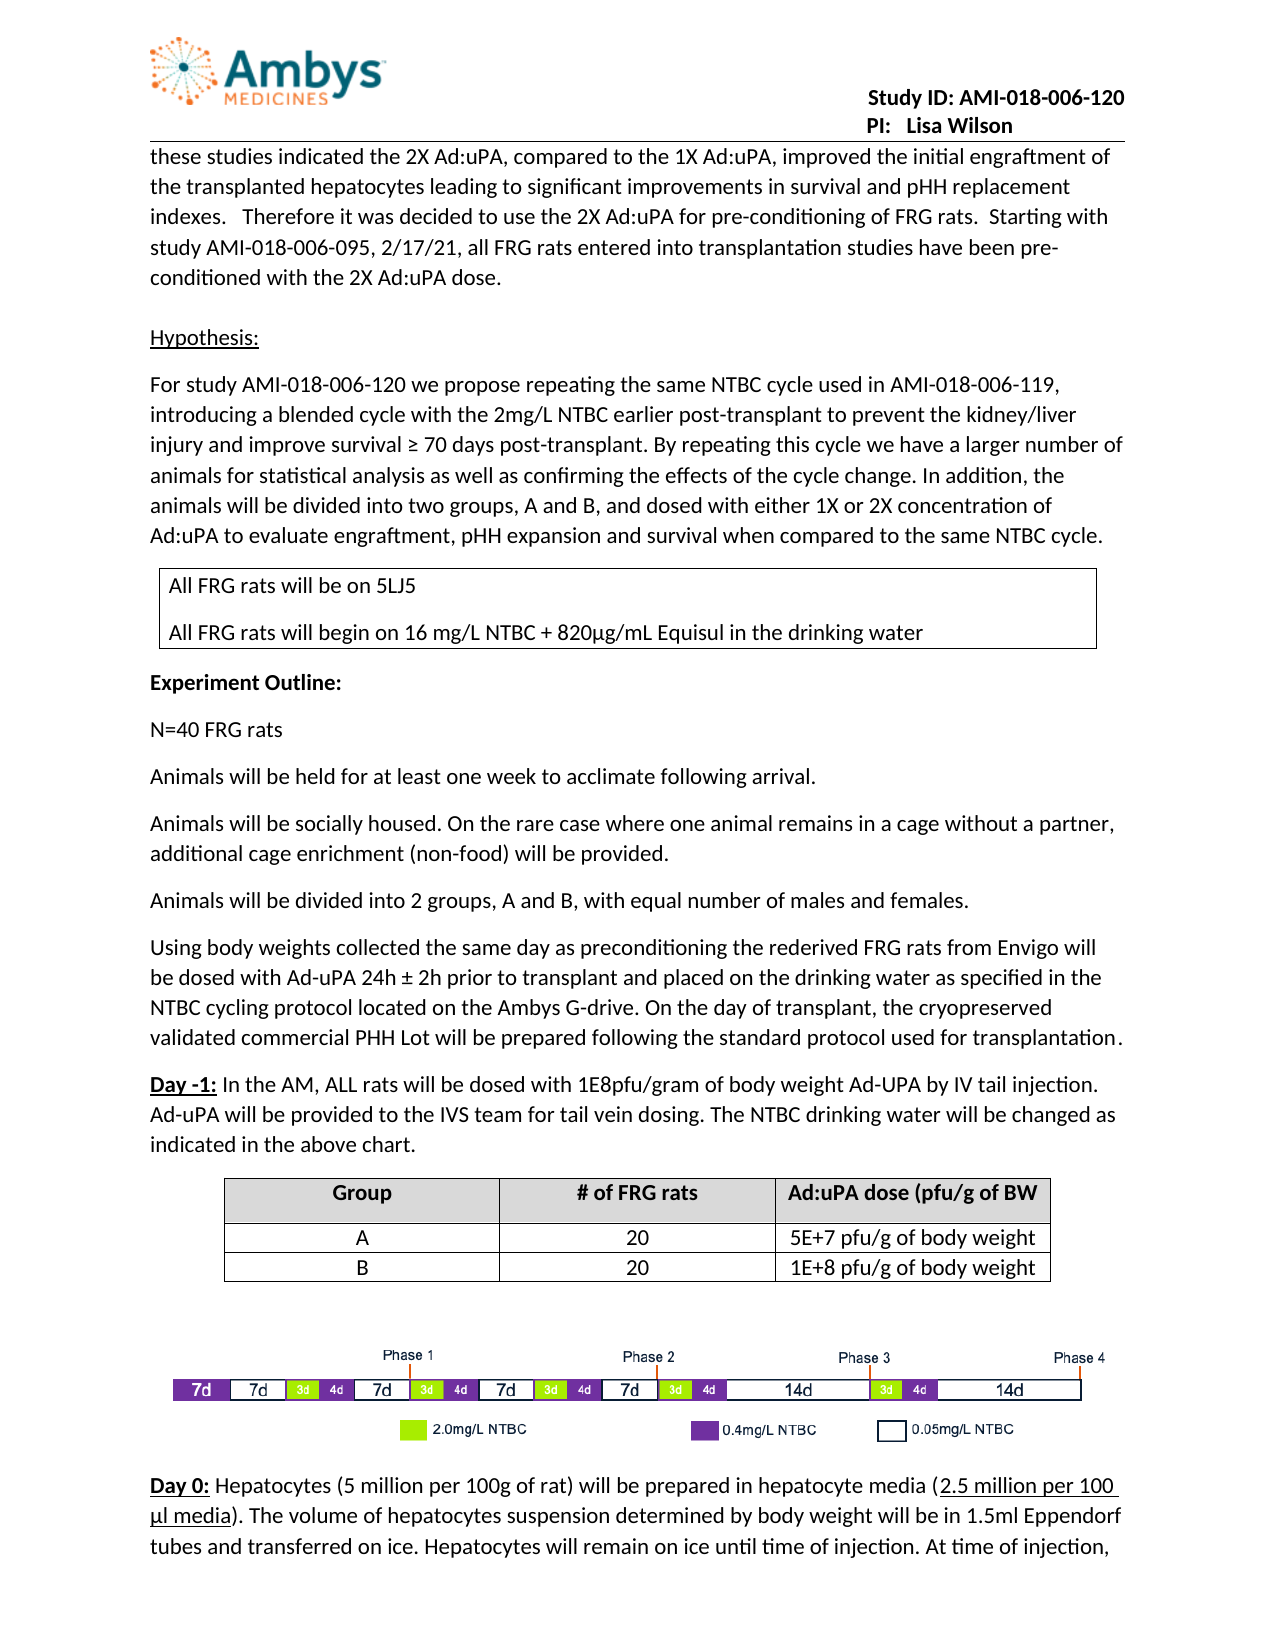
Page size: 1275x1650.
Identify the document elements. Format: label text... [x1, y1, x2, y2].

table_cell B [225, 1253, 499, 1281]
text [150, 142, 1125, 291]
text Animals will be held for at least one week to acclimate following arrival. [150, 762, 1125, 790]
table_cell 20 [500, 1253, 775, 1281]
table_cell A [225, 1224, 499, 1252]
table_header Group [225, 1179, 499, 1222]
picture [152, 1321, 1124, 1453]
table_cell 1E+8 pfu/g of body weight [776, 1253, 1050, 1281]
text N=40 FRG rats [150, 715, 1125, 743]
text All FRG rats will be on 5LJ5 [160, 569, 1096, 599]
table_cell 5E+7 pfu/g of body weight [776, 1224, 1050, 1252]
table_header # of FRG rats [500, 1179, 775, 1222]
text Using body weights collected the same day as preconditioning the rederived FRG rats from Envigo will be dosed with Ad-uPA 24h ± 2h prior to transplant and placed on the drinking water as specified in the NTBC cycling protocol located on the Ambys G-drive. On the day of transplant, the cryopreserved validated commercial PHH Lot will be prepared following the standard protocol used for transplantation. [150, 933, 1125, 1051]
text Animals will be socially housed. On the rare case where one animal remains in a cage without a partner, additional cage enrichment (non-food) will be provided. [150, 809, 1125, 867]
text Animals will be divided into 2 groups, A and B, with equal number of males and females. [150, 886, 1125, 914]
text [150, 1328, 1125, 1560]
text Experiment Outline: [150, 668, 1125, 696]
text Hypothesis: [150, 323, 1125, 351]
table_cell 20 [500, 1224, 775, 1252]
text For study AMI-018-006-120 we propose repeating the same NTBC cycle used in AMI-018-006-119, introducing a blended cycle with the 2mg/L NTBC earlier post-transplant to prevent the kidney/liver injury and improve survival ≥ 70 days post-transplant. By repeating this cycle we have a larger number of animals for statistical analysis as well as confirming the effects of the cycle change. In addition, the animals will be divided into two groups, A and B, and dosed with either 1X or 2X concentration of Ad:uPA to evaluate engraftment, pHH expansion and survival when compared to the same NTBC cycle. [150, 370, 1125, 549]
table_header Ad:uPA dose (pfu/g of BW [776, 1179, 1050, 1222]
text All FRG rats will begin on 16 mg/L NTBC + 820µg/mL Equisul in the drinking water [160, 615, 1096, 648]
text Day -1: In the AM, ALL rats will be dosed with 1E8pfu/gram of body weight Ad-UPA by IV tail injection. Ad-uPA will be provided to the IVS team for tail vein dosing. The NTBC drinking water will be changed as indicated in the above chart. [150, 1070, 1125, 1158]
